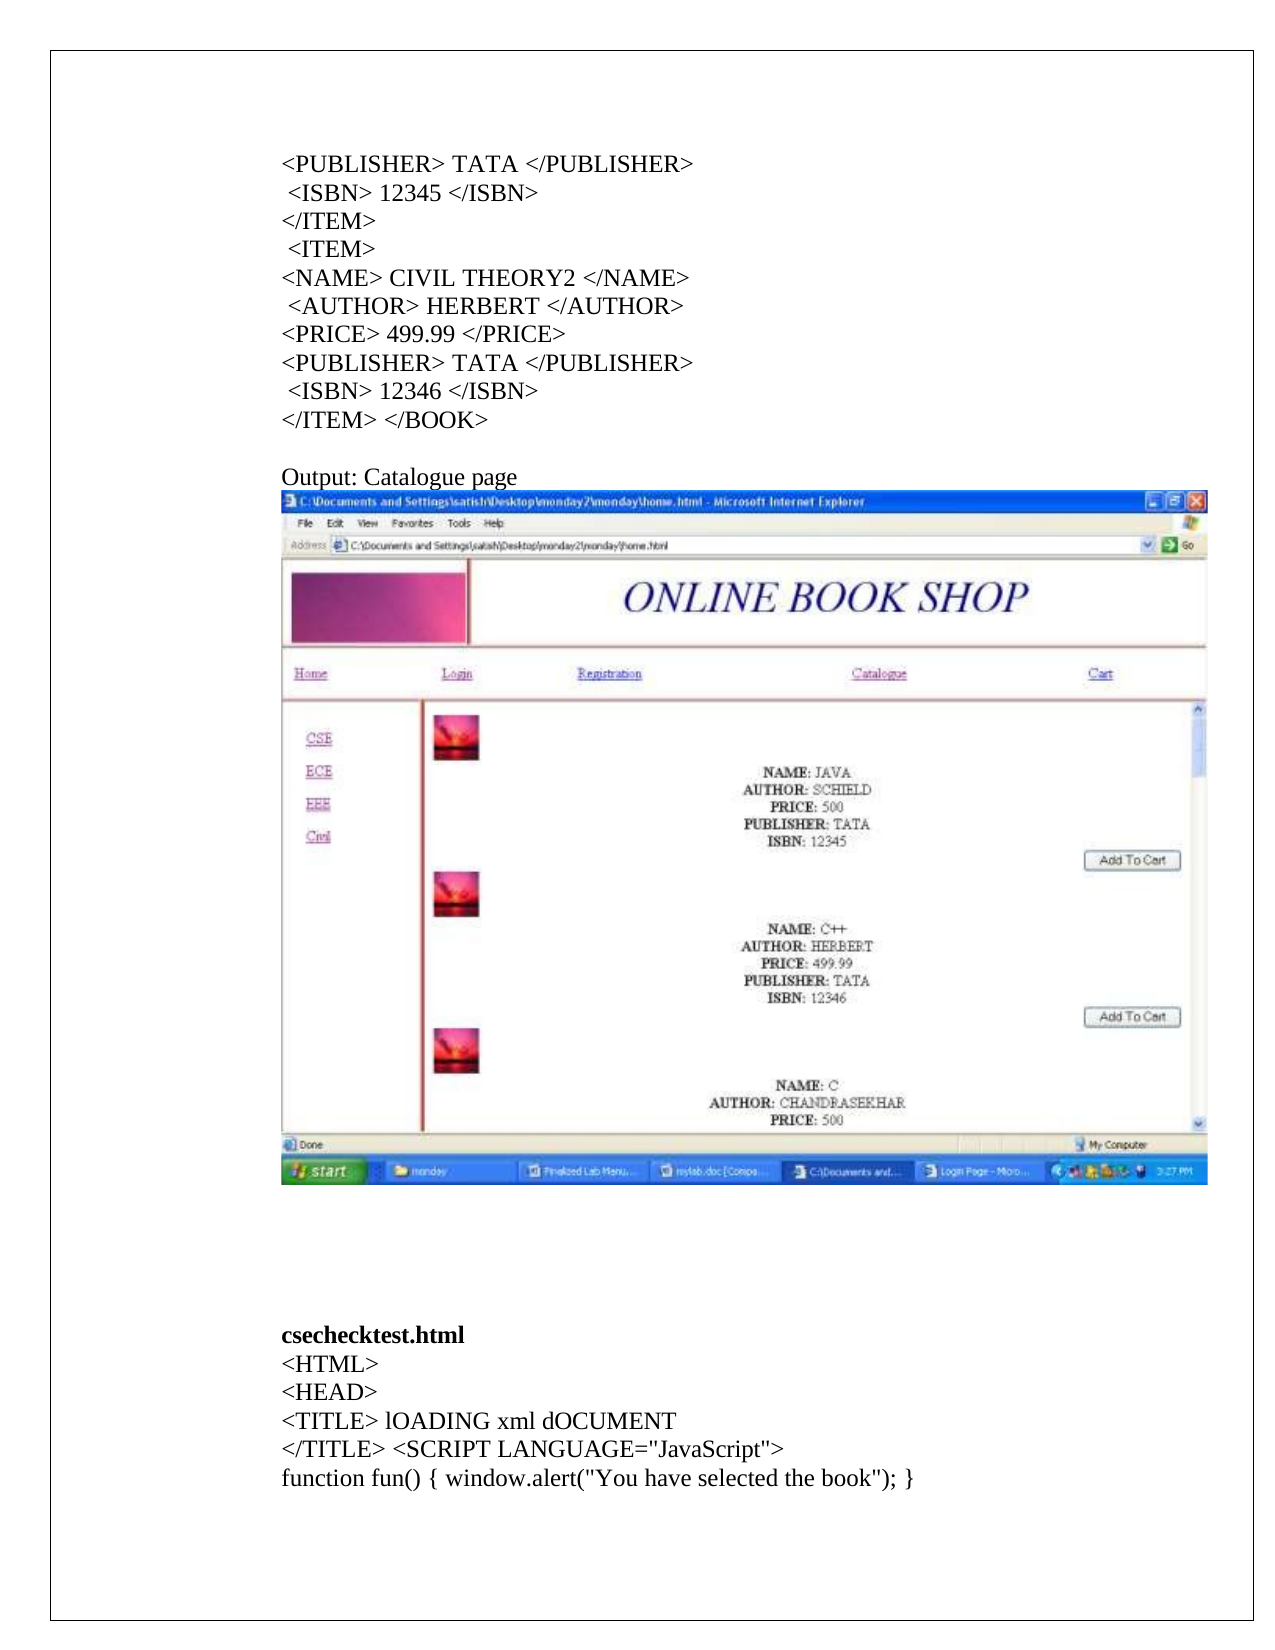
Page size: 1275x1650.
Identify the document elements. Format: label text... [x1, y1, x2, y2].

picture [281, 490, 1208, 1185]
text function fun() { window.alert("You have selected the book"); } [281, 1463, 1253, 1492]
text </TITLE> <SCRIPT LANGUAGE="JavaScript"> [281, 1435, 1253, 1463]
text <NAME> CIVIL THEORY2 </NAME> [281, 263, 1253, 292]
text <HTML> [281, 1350, 1253, 1378]
text <TITLE> lOADING xml dOCUMENT [281, 1406, 1253, 1435]
text <PRICE> 499.99 </PRICE> [281, 320, 1253, 348]
text <ISBN> 12346 </ISBN> [287, 377, 1253, 405]
text <ISBN> 12345 </ISBN> [287, 178, 1253, 207]
text <ITEM> [287, 235, 1253, 263]
text Output: Catalogue page [281, 462, 1253, 491]
subtitle csechecktest.html [281, 1321, 1253, 1350]
text </ITEM> [281, 207, 1253, 235]
text <AUTHOR> HERBERT </AUTHOR> [287, 292, 1253, 320]
text <PUBLISHER> TATA </PUBLISHER> [281, 348, 1253, 377]
text </ITEM> </BOOK> [281, 405, 1253, 434]
text <PUBLISHER> TATA </PUBLISHER> [281, 150, 1253, 178]
text <HEAD> [281, 1378, 1253, 1406]
